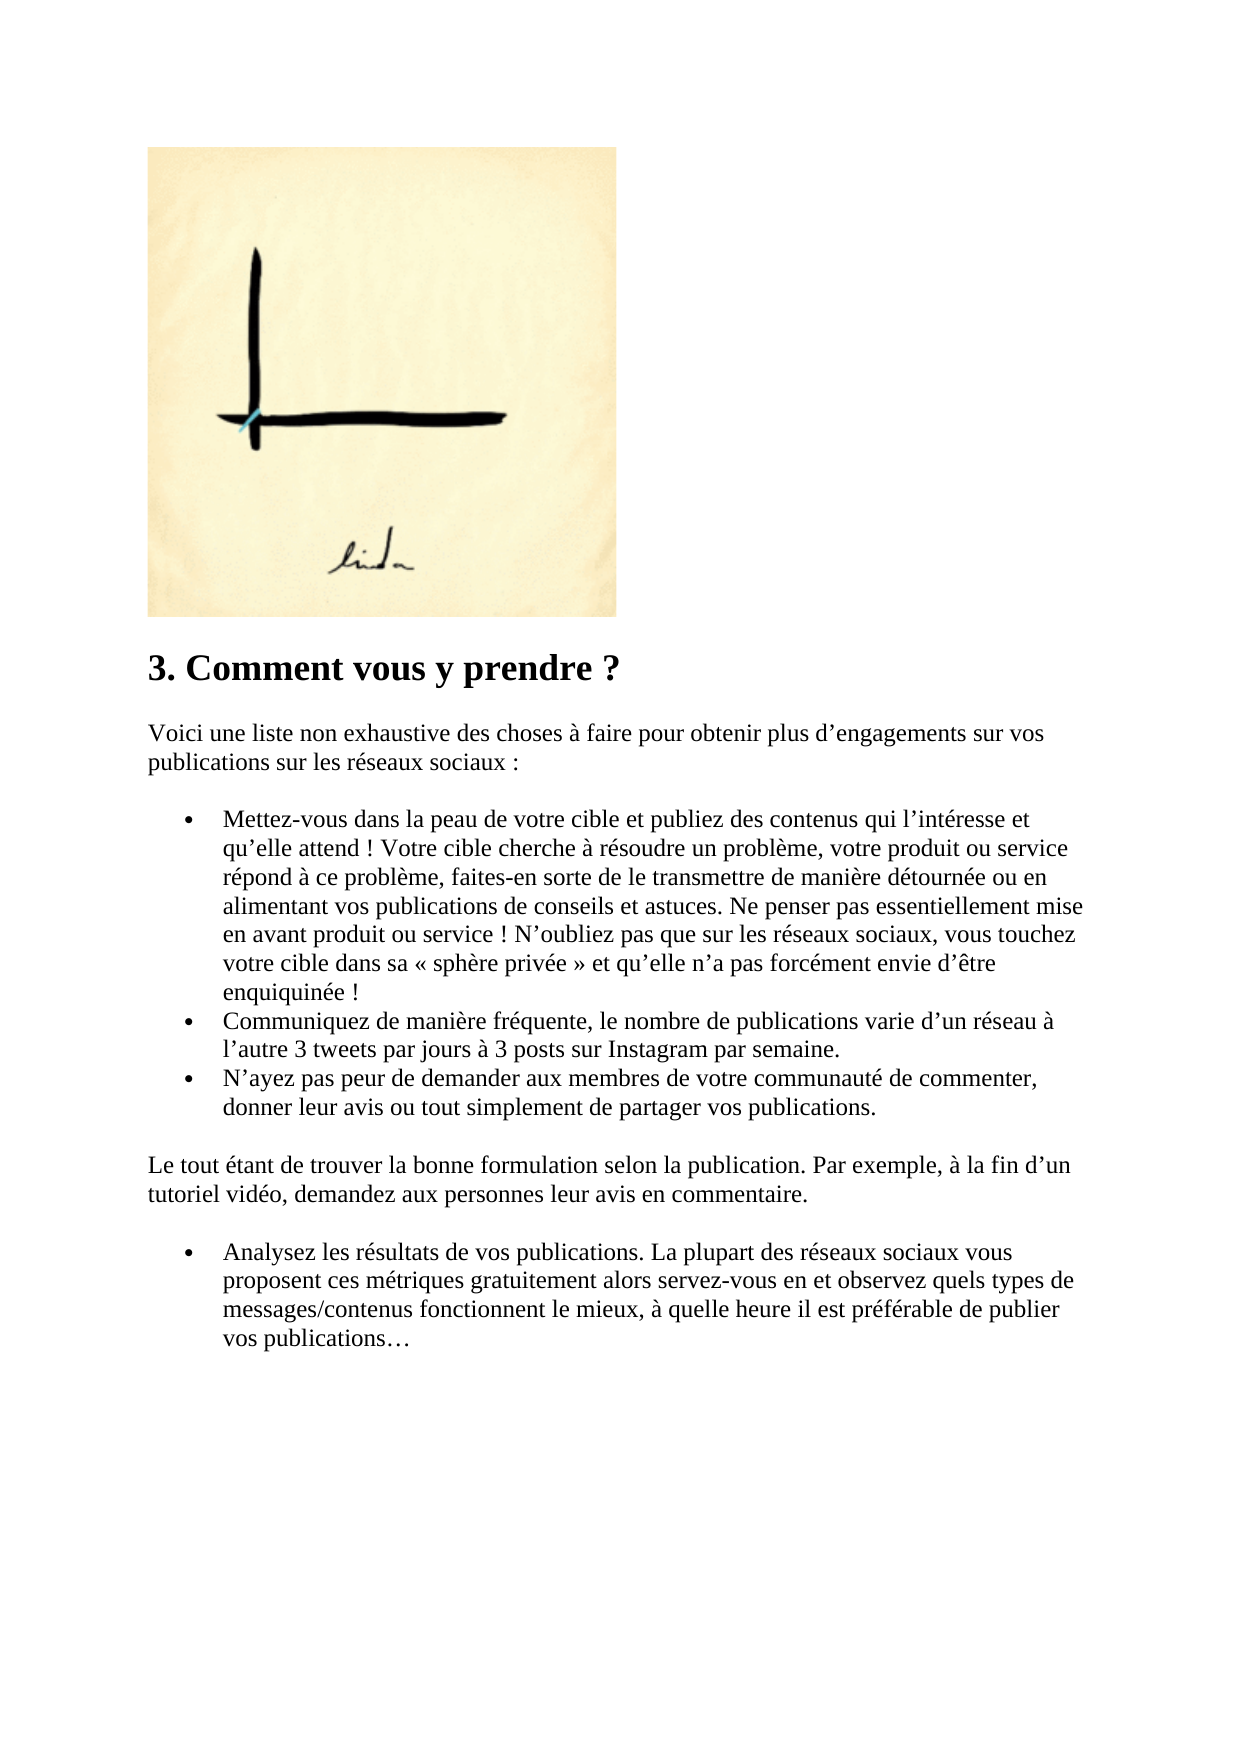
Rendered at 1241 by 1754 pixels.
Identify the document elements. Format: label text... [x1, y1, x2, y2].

list Communiquez de manière fréquente, le nombre de publications varie d’un réseau à l’autre 3 tweets par jours à 3 posts sur Instagram par semaine. [185, 1006, 1093, 1063]
list Analysez les résultats de vos publications. La plupart des réseaux sociaux vous proposent ces métriques gratuitement alors servez-vous en et observez quels types de messages/contenus fonctionnent le mieux, à quelle heure il est préférable de publier vos publications… [185, 1237, 1093, 1352]
list Mettez-vous dans la peau de votre cible et publiez des contenus qui l’intéresse et qu’elle attend ! Votre cible cherche à résoudre un problème, votre produit ou service répond à ce problème, faites-en sorte de le transmettre de manière détournée ou en alimentant vos publications de conseils et astuces. Ne penser pas essentiellement mise en avant produit ou service ! N’oubliez pas que sur les réseaux sociaux, vous touchez votre cible dans sa « sphère privée » et qu’elle n’a pas forcément envie d’être enquiquinée ! [185, 804, 1093, 1006]
text Le tout étant de trouver la bonne formulation selon la publication. Par exemple, à la fin d’un tutoriel vidéo, demandez aux personnes leur avis en commentaire. [148, 1150, 1093, 1207]
text Voici une liste non exhaustive des choses à faire pour obtenir plus d’engagements sur vos publications sur les réseaux sociaux : [148, 718, 1093, 775]
picture [147, 147, 617, 617]
text 3. Comment vous y prendre ? [148, 646, 1093, 689]
list N’ayez pas peur de demander aux membres de votre communauté de commenter, donner leur avis ou tout simplement de partager vos publications. [185, 1063, 1093, 1121]
